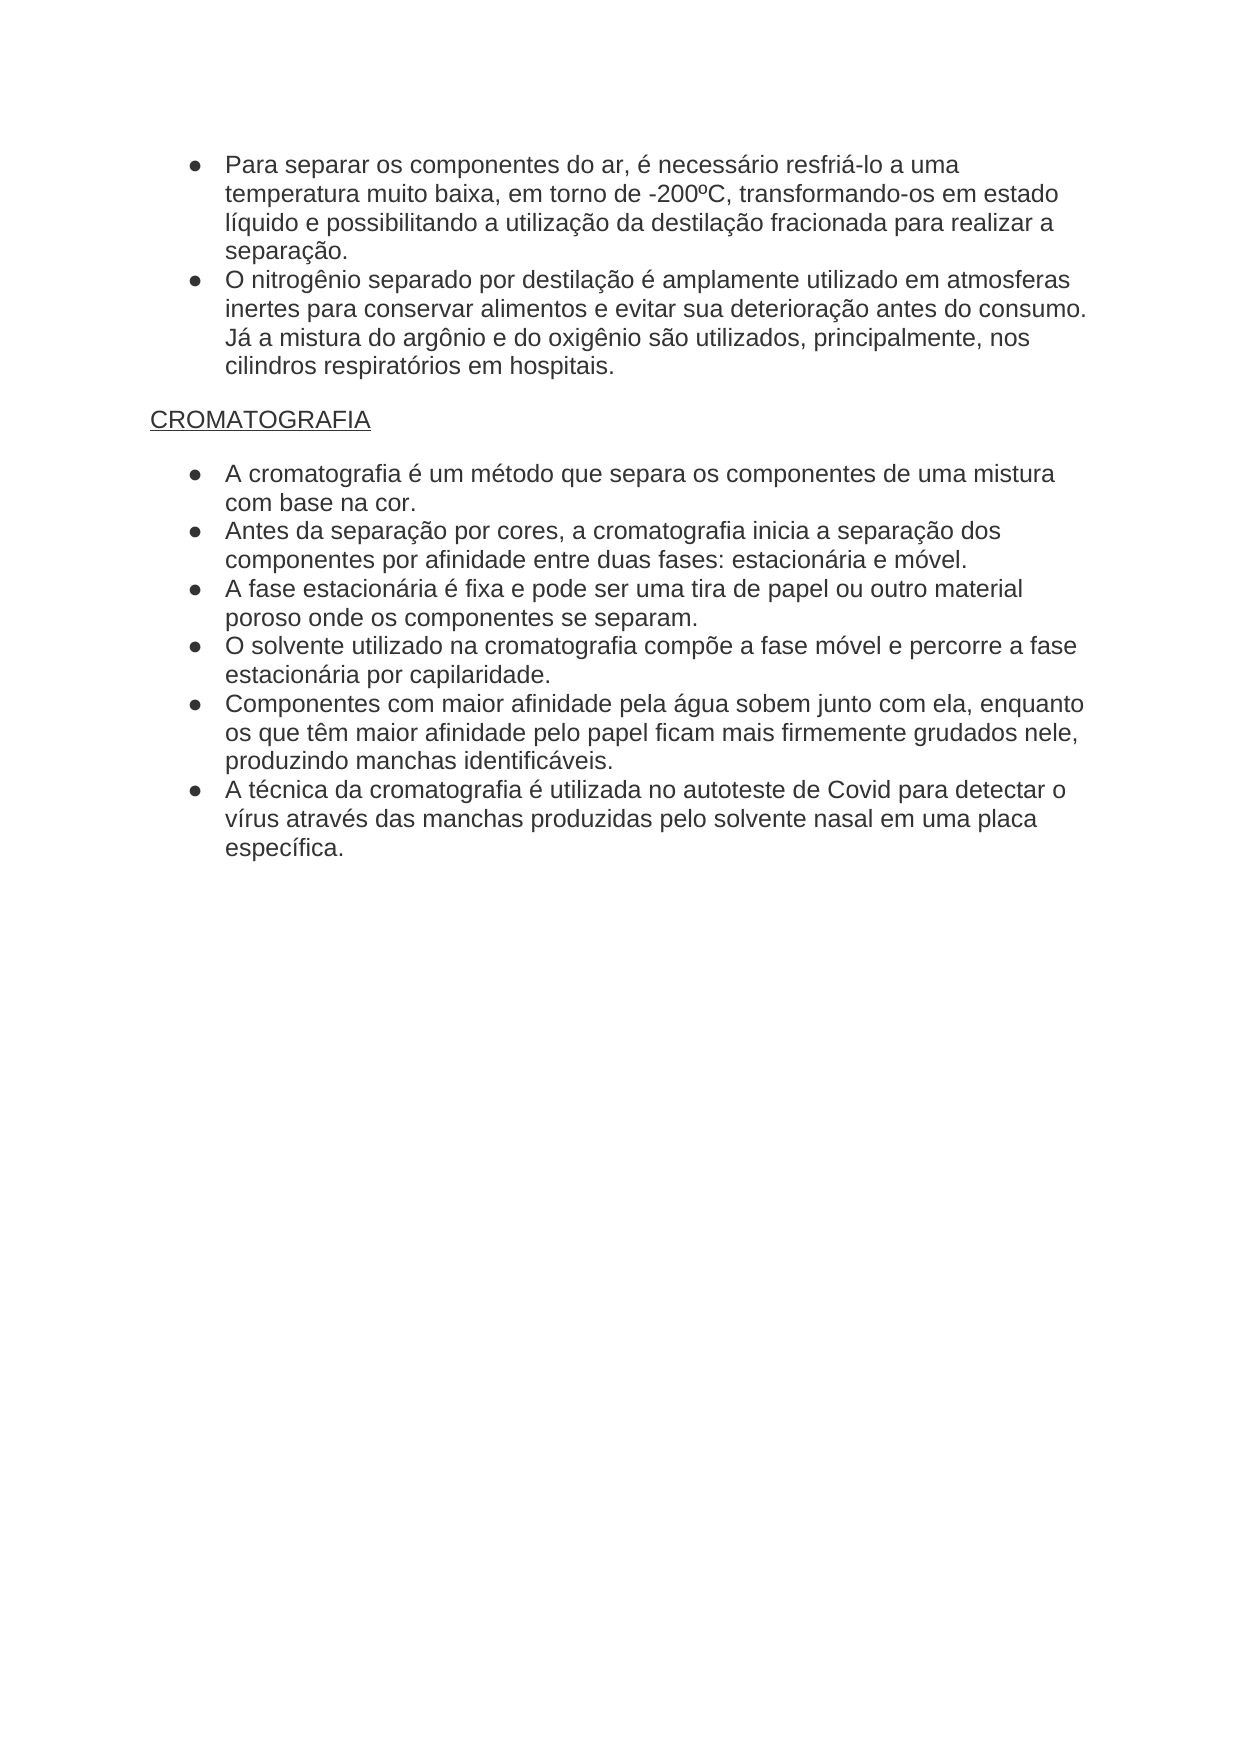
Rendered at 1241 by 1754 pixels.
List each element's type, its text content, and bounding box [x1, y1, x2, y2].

list O nitrogênio separado por destilação é amplamente utilizado em atmosferas inertes para conservar alimentos e evitar sua deterioração antes do consumo. Já a mistura do argônio e do oxigênio são utilizados, principalmente, nos cilindros respiratórios em hospitais. [187, 265, 1090, 380]
text CROMATOGRAFIA [150, 405, 1090, 434]
list Antes da separação por cores, a cromatografia inicia a separação dos componentes por afinidade entre duas fases: estacionária e móvel. [187, 516, 1090, 574]
list A fase estacionária é fixa e pode ser uma tira de papel ou outro material poroso onde os componentes se separam. [187, 574, 1090, 631]
list O solvente utilizado na cromatografia compõe a fase móvel e percorre a fase estacionária por capilaridade. [187, 631, 1090, 689]
list Para separar os componentes do ar, é necessário resfriá-lo a uma temperatura muito baixa, em torno de -200ºC, transformando-os em estado líquido e possibilitando a utilização da destilação fracionada para realizar a separação. [187, 150, 1090, 265]
list Componentes com maior afinidade pela água sobem junto com ela, enquanto os que têm maior afinidade pelo papel ficam mais firmemente grudados nele, produzindo manchas identificáveis. [187, 689, 1090, 775]
list A técnica da cromatografia é utilizada no autoteste de Covid para detectar o vírus através das manchas produzidas pelo solvente nasal em uma placa específica. [187, 775, 1090, 861]
list A cromatografia é um método que separa os componentes de uma mistura com base na cor. [187, 459, 1090, 516]
